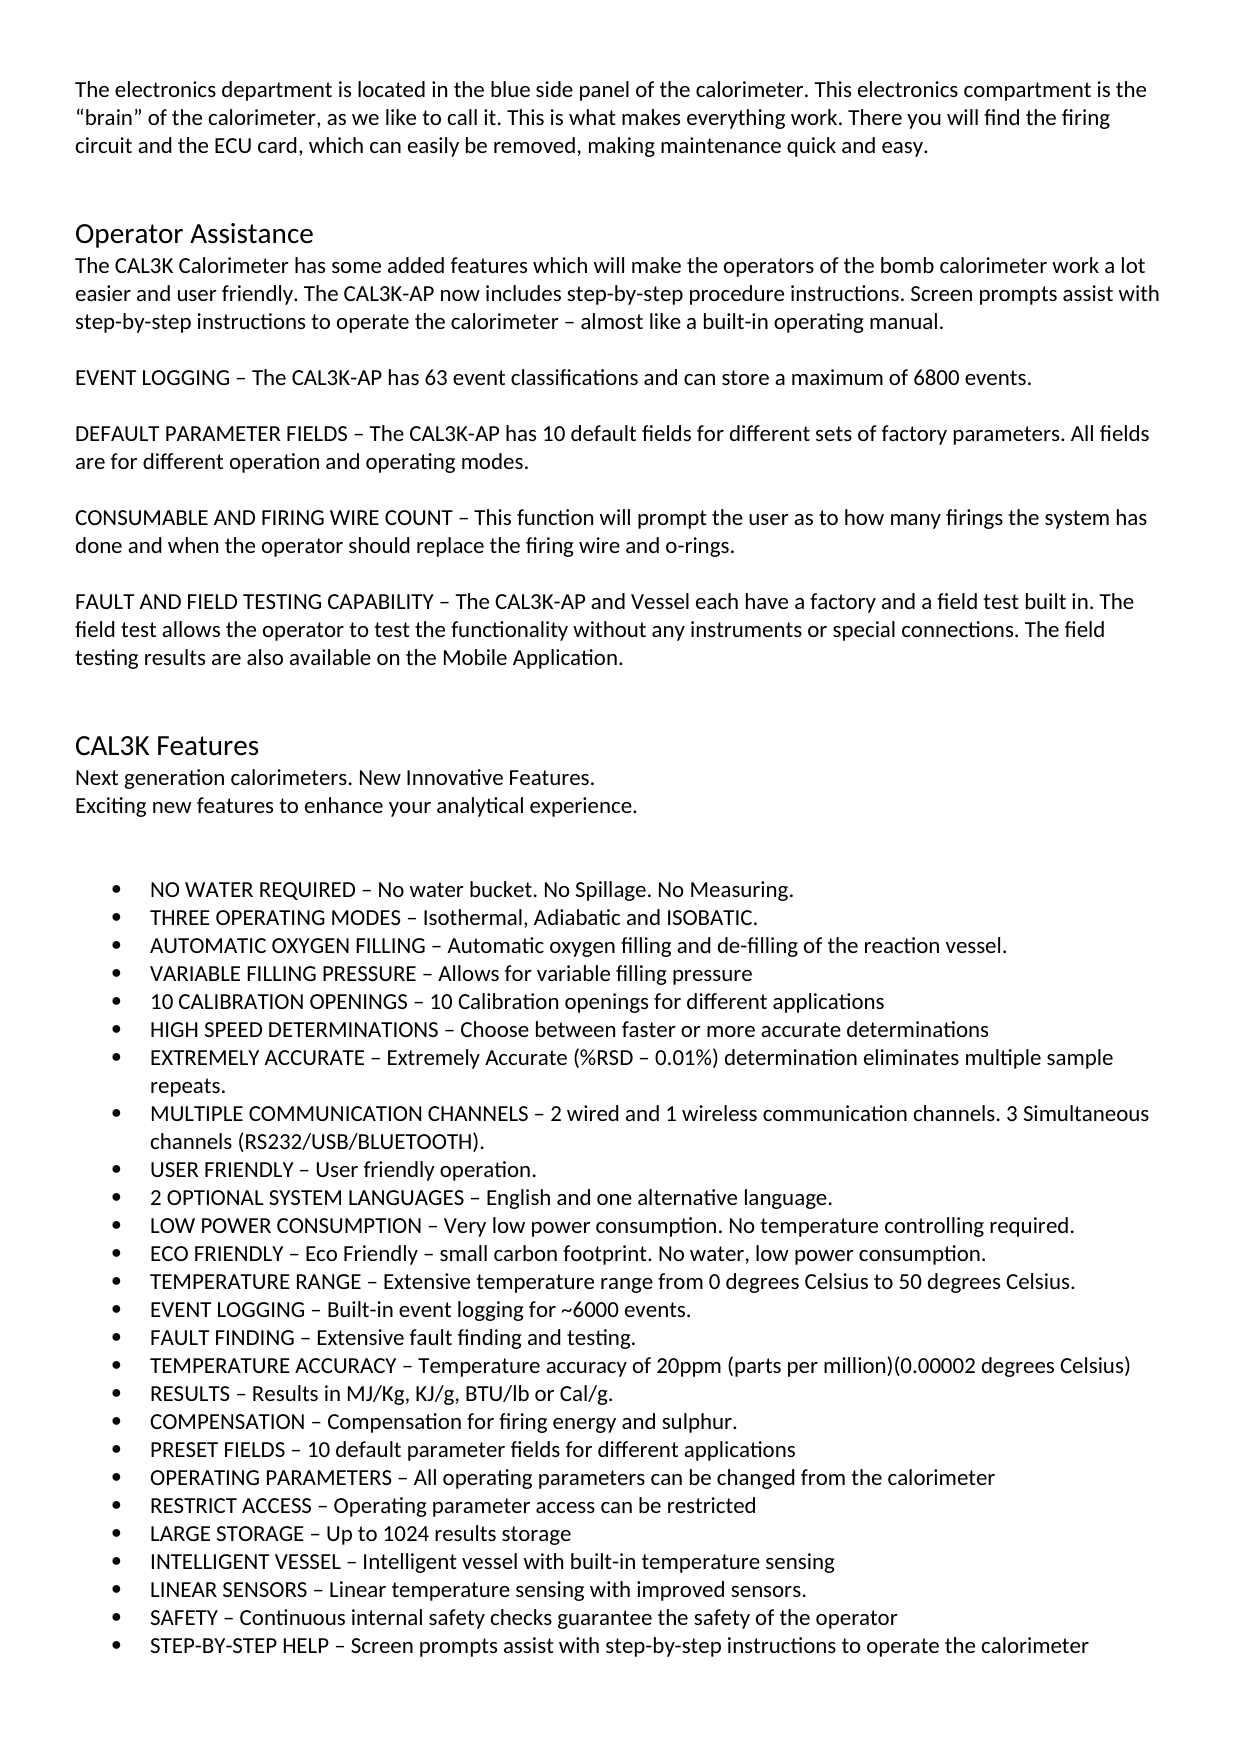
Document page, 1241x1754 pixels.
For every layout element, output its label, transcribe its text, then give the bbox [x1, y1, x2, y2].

list STEP-BY-STEP HELP – Screen prompts assist with step-by-step instructions to operate the calorimeter [112, 1631, 1165, 1659]
list THREE OPERATING MODES – Isothermal, Adiabatic and ISOBATIC. [112, 903, 1165, 931]
list RESULTS – Results in MJ/Kg, KJ/g, BTU/lb or Cal/g. [112, 1379, 1165, 1407]
list EXTREMELY ACCURATE – Extremely Accurate (%RSD – 0.01%) determination eliminates multiple sample repeats. [112, 1043, 1165, 1099]
list ECO FRIENDLY – Eco Friendly – small carbon footprint. No water, low power consumption. [112, 1239, 1165, 1267]
list USER FRIENDLY – User friendly operation. [112, 1155, 1165, 1183]
list 2 OPTIONAL SYSTEM LANGUAGES – English and one alternative language. [112, 1183, 1165, 1211]
list SAFETY – Continuous internal safety checks guarantee the safety of the operator [112, 1603, 1165, 1631]
list LINEAR SENSORS – Linear temperature sensing with improved sensors. [112, 1575, 1165, 1603]
list LARGE STORAGE – Up to 1024 results storage [112, 1519, 1165, 1547]
text EVENT LOGGING – The CAL3K-AP has 63 event classifications and can store a maximum of 6800 events. [75, 363, 1165, 391]
list COMPENSATION – Compensation for firing energy and sulphur. [112, 1407, 1165, 1435]
list MULTIPLE COMMUNICATION CHANNELS – 2 wired and 1 wireless communication channels. 3 Simultaneous channels (RS232/USB/BLUETOOTH). [112, 1099, 1165, 1155]
list NO WATER REQUIRED – No water bucket. No Spillage. No Measuring. [112, 875, 1165, 903]
list 10 CALIBRATION OPENINGS – 10 Calibration openings for different applications [112, 987, 1165, 1015]
list HIGH SPEED DETERMINATIONS – Choose between faster or more accurate determinations [112, 1015, 1165, 1043]
list INTELLIGENT VESSEL – Intelligent vessel with built-in temperature sensing [112, 1547, 1165, 1575]
list EVENT LOGGING – Built-in event logging for ~6000 events. [112, 1295, 1165, 1323]
list AUTOMATIC OXYGEN FILLING – Automatic oxygen filling and de-filling of the reaction vessel. [112, 931, 1165, 959]
list FAULT FINDING – Extensive fault finding and testing. [112, 1323, 1165, 1351]
text Exciting new features to enhance your analytical experience. [75, 791, 1165, 819]
list TEMPERATURE RANGE – Extensive temperature range from 0 degrees Celsius to 50 degrees Celsius. [112, 1267, 1165, 1295]
text CONSUMABLE AND FIRING WIRE COUNT – This function will prompt the user as to how many firings the system has done and when the operator should replace the firing wire and o-rings. [75, 503, 1165, 559]
text CAL3K Features [75, 727, 1165, 763]
text The electronics department is located in the blue side panel of the calorimeter. This electronics compartment is the “brain” of the calorimeter, as we like to call it. This is what makes everything work. There you will find the firing circuit and the ECU card, which can easily be removed, making maintenance quick and easy. [75, 75, 1165, 159]
list OPERATING PARAMETERS – All operating parameters can be changed from the calorimeter [112, 1463, 1165, 1491]
text DEFAULT PARAMETER FIELDS – The CAL3K-AP has 10 default fields for different sets of factory parameters. All fields are for different operation and operating modes. [75, 419, 1165, 475]
list LOW POWER CONSUMPTION – Very low power consumption. No temperature controlling required. [112, 1211, 1165, 1239]
list PRESET FIELDS – 10 default parameter fields for different applications [112, 1435, 1165, 1463]
list RESTRICT ACCESS – Operating parameter access can be restricted [112, 1491, 1165, 1519]
text The CAL3K Calorimeter has some added features which will make the operators of the bomb calorimeter work a lot easier and user friendly. The CAL3K-AP now includes step-by-step procedure instructions. Screen prompts assist with step-by-step instructions to operate the calorimeter – almost like a built-in operating manual. [75, 251, 1165, 335]
list TEMPERATURE ACCURACY – Temperature accuracy of 20ppm (parts per million)(0.00002 degrees Celsius) [112, 1351, 1165, 1379]
list VARIABLE FILLING PRESSURE – Allows for variable filling pressure [112, 959, 1165, 987]
text Next generation calorimeters. New Innovative Features. [75, 763, 1165, 791]
text FAULT AND FIELD TESTING CAPABILITY – The CAL3K-AP and Vessel each have a factory and a field test built in. The field test allows the operator to test the functionality without any instruments or special connections. The field testing results are also available on the Mobile Application. [75, 587, 1165, 671]
text Operator Assistance [75, 215, 1165, 251]
